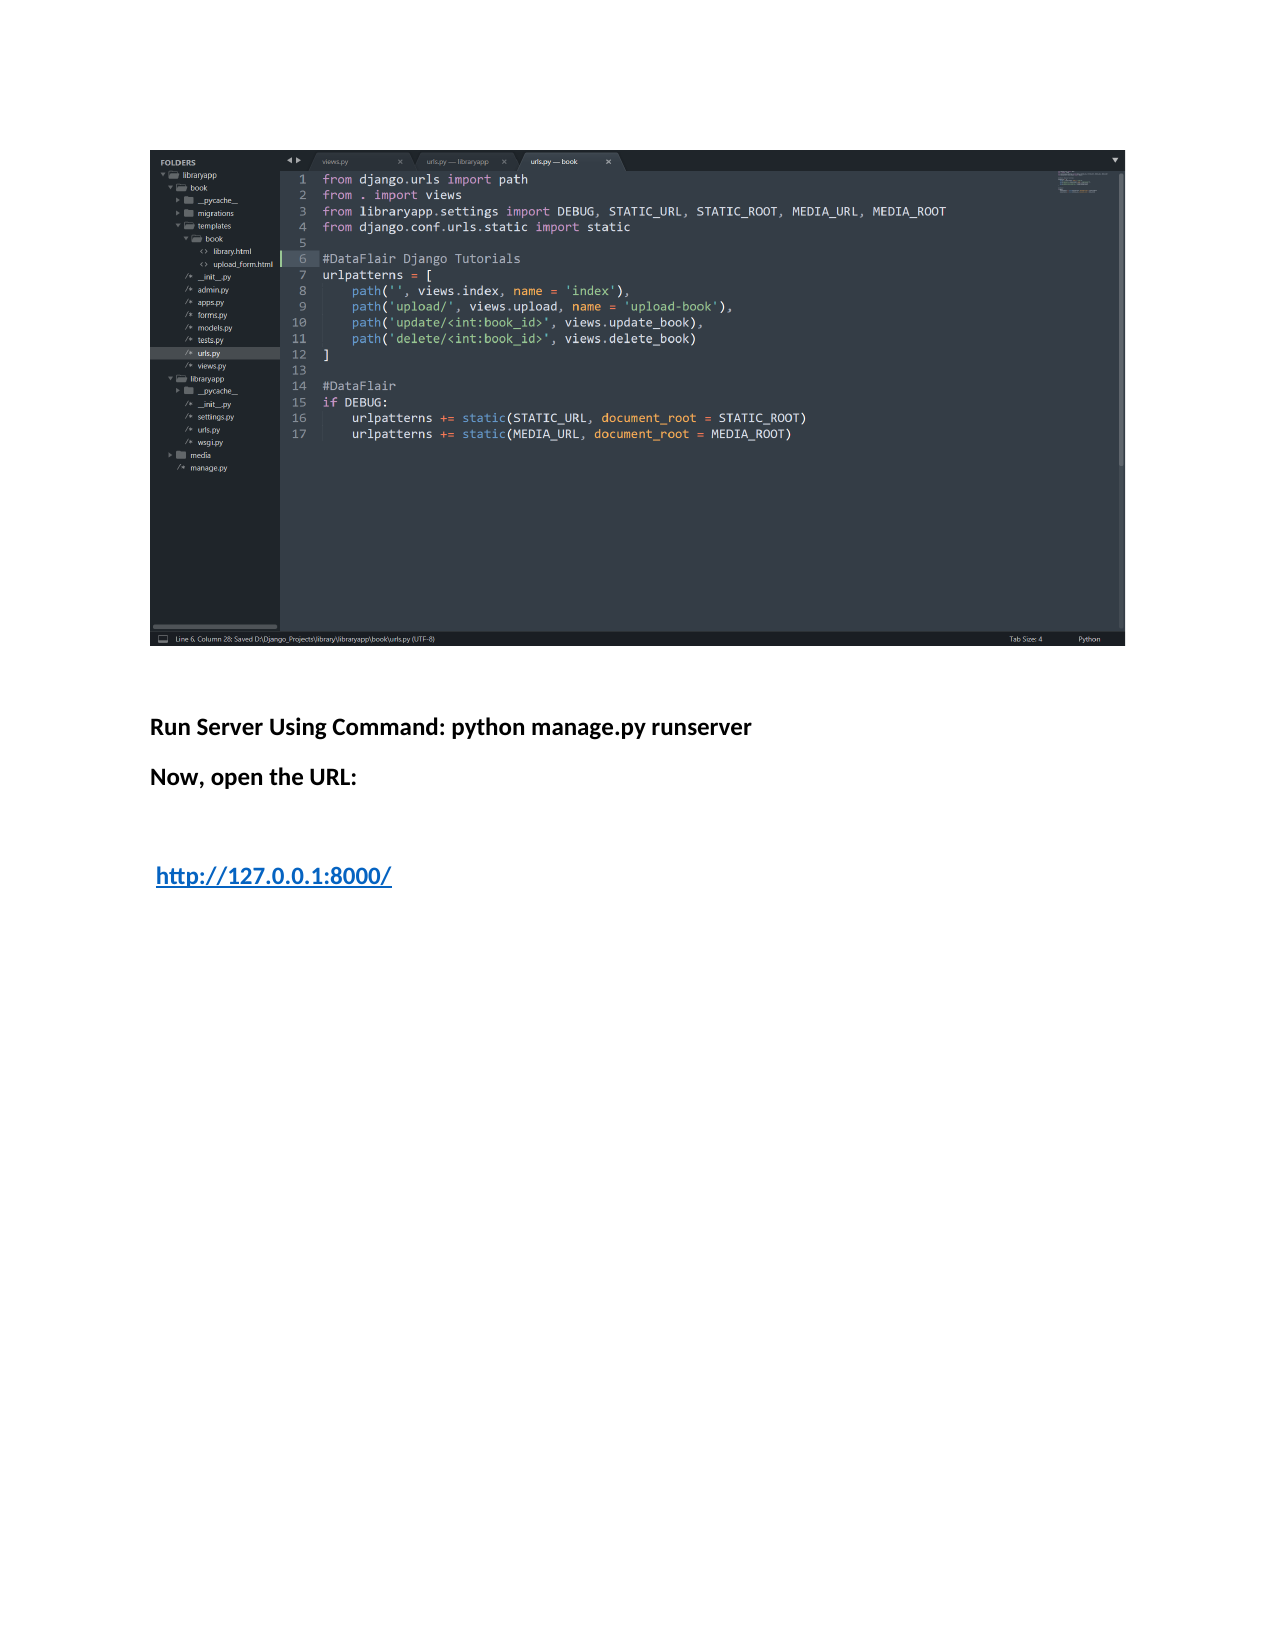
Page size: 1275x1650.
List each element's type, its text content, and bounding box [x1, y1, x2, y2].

text Run Server Using Command: python manage.py runserver [150, 711, 1125, 742]
text Now, open the URL: [150, 761, 1125, 791]
picture [150, 150, 1125, 646]
text http://127.0.0.1:8000/ [150, 860, 1125, 891]
